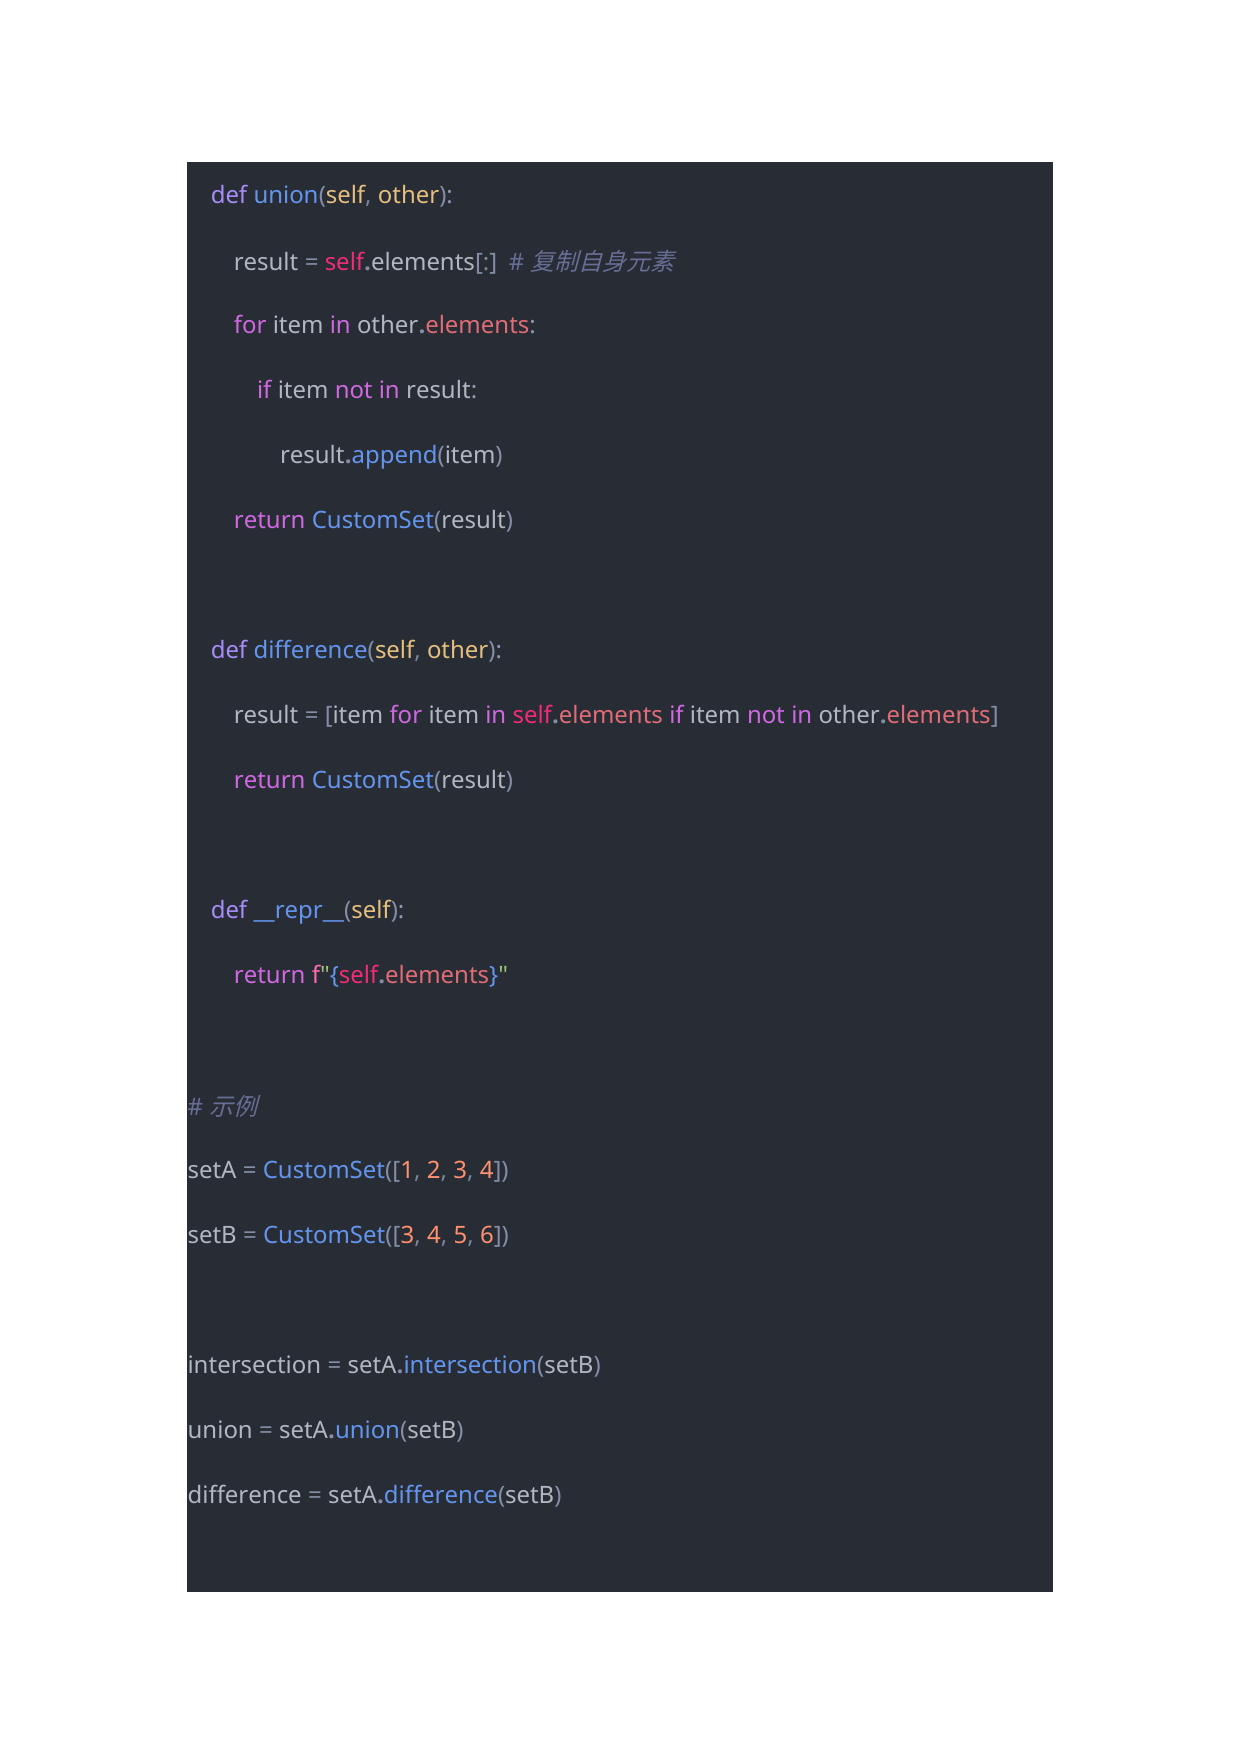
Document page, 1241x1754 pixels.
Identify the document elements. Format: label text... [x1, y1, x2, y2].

text result.append(item) [187, 422, 1053, 487]
text setA = CustomSet([1, 2, 3, 4]) [187, 1137, 1053, 1202]
text setB = CustomSet([3, 4, 5, 6]) [187, 1202, 1053, 1267]
text # 示例 [187, 1072, 1053, 1137]
text result = self.elements[:] # 复制自身元素 [187, 227, 1053, 292]
text union = setA.union(setB) [187, 1397, 1053, 1462]
text return f"{self.elements}" [187, 942, 1053, 1007]
text result = [item for item in self.elements if item not in other.elements] [187, 682, 1053, 747]
text for item in other.elements: [187, 292, 1053, 357]
text def __repr__(self): [187, 877, 1053, 942]
text return CustomSet(result) [187, 747, 1053, 812]
text return CustomSet(result) [187, 487, 1053, 552]
text intersection = setA.intersection(setB) [187, 1332, 1053, 1397]
text difference = setA.difference(setB) [187, 1462, 1053, 1527]
text def union(self, other): [187, 162, 1053, 227]
text def difference(self, other): [187, 617, 1053, 682]
text if item not in result: [187, 357, 1053, 422]
